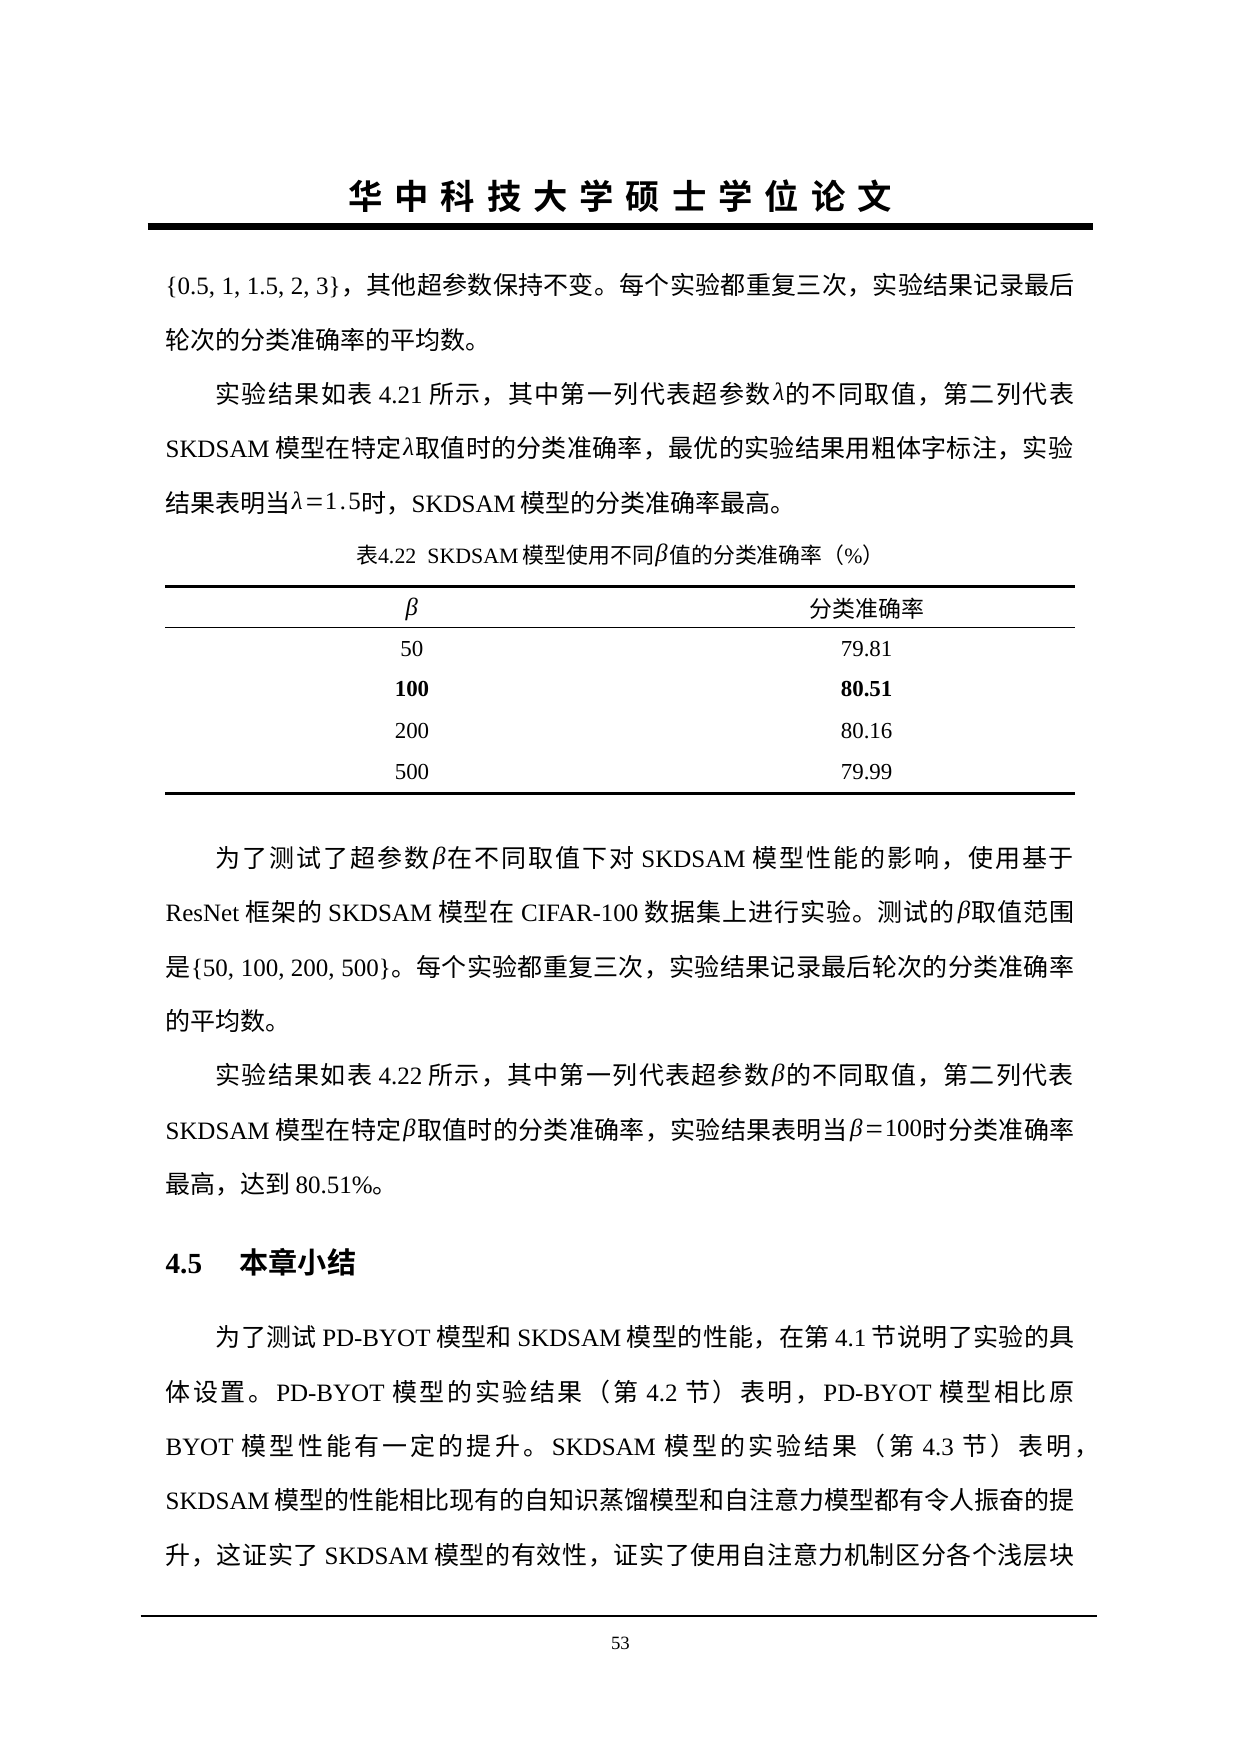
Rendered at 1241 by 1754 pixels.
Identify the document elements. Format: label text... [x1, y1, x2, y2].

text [165, 1318, 1075, 1571]
text 为了测试了超参数在不同取值下对SKDSAM模型性能的影响，使用基于ResNet框架的SKDSAM模型在CIFAR-100数据集上进行实验。测试的取值范围是{50, 100, 200, 500}。每个实验都重复三次，实验结果记录最后轮次的分类准确率的平均数。 [165, 838, 1075, 1038]
table_cell 79.81 [658, 628, 1075, 668]
subtitle 本章小结 [165, 1240, 1075, 1282]
table_cell 100 [165, 668, 658, 709]
table_cell 80.16 [658, 709, 1075, 751]
table_cell 500 [165, 751, 658, 792]
table_cell 79.99 [658, 751, 1075, 792]
table_header [165, 588, 658, 627]
table_cell 50 [165, 628, 658, 668]
table_cell 200 [165, 709, 658, 751]
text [165, 266, 1075, 356]
table_cell 80.51 [658, 668, 1075, 709]
table_header 分类准确率 [658, 588, 1075, 627]
